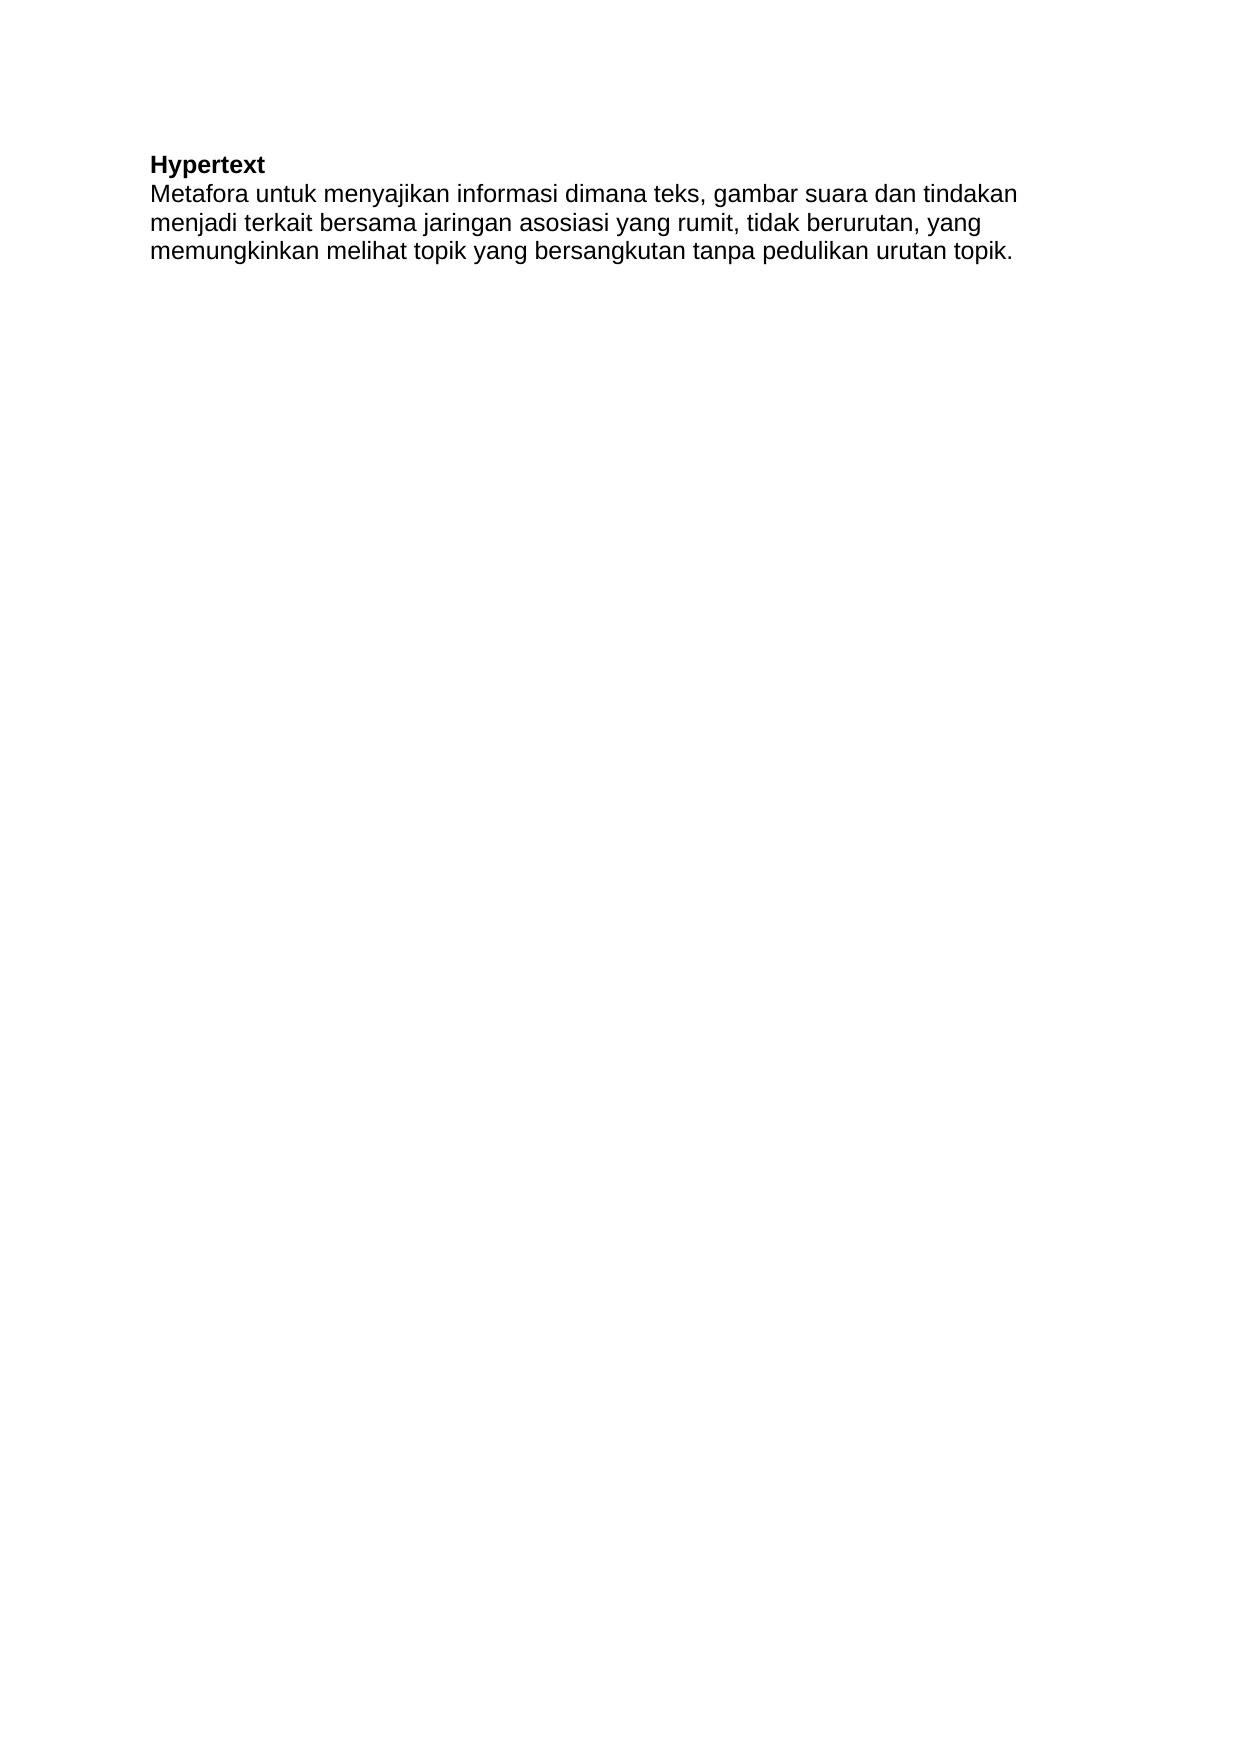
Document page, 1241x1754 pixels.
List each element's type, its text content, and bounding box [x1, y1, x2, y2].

text Hypertext [150, 150, 1090, 179]
text Metafora untuk menyajikan informasi dimana teks, gambar suara dan tindakan menjadi terkait bersama jaringan asosiasi yang rumit, tidak berurutan, yang memungkinkan melihat topik yang bersangkutan tanpa pedulikan urutan topik. [150, 179, 1090, 265]
